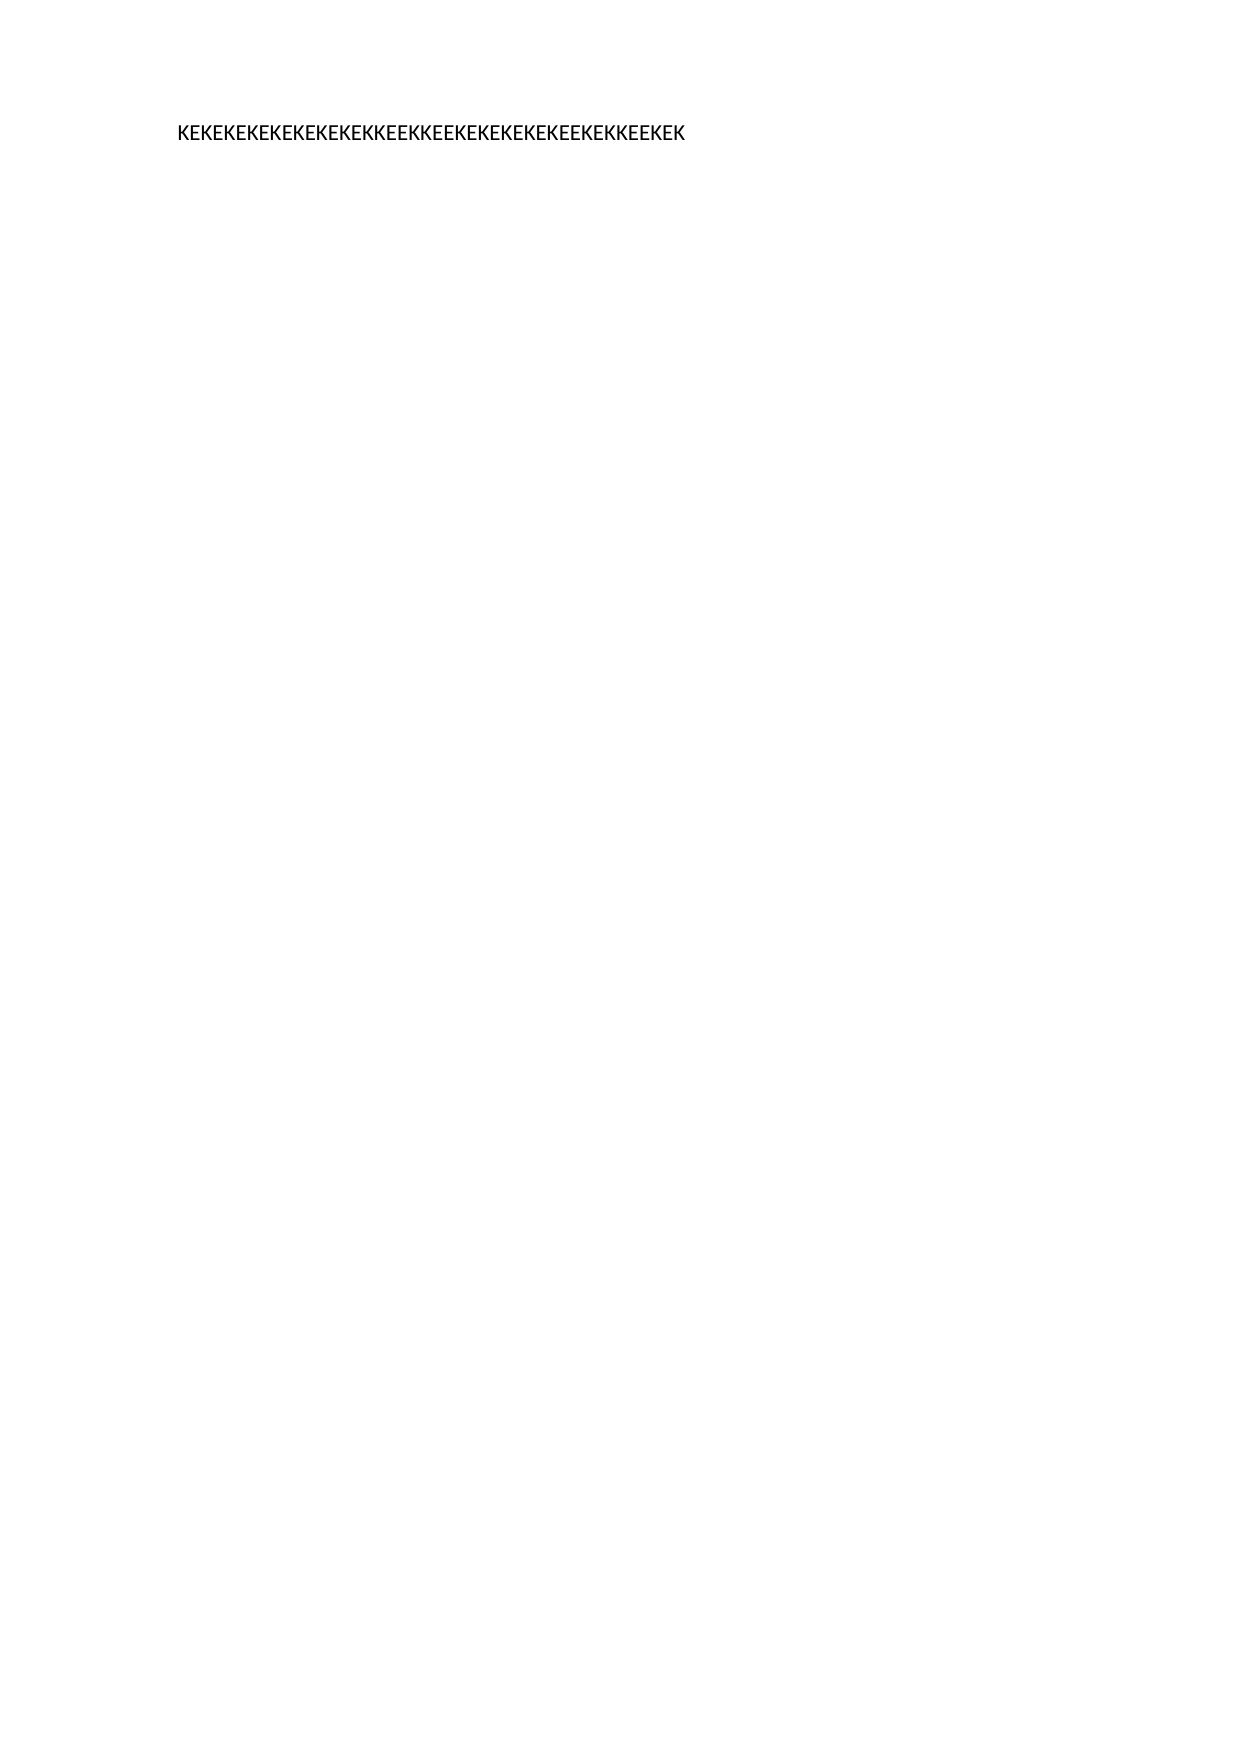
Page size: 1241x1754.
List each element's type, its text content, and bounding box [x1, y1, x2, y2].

text KEKEKEKEKEKEKEKEKKEEKKEEKEKEKEKEKEEKEKKEEKEK [177, 118, 1152, 146]
